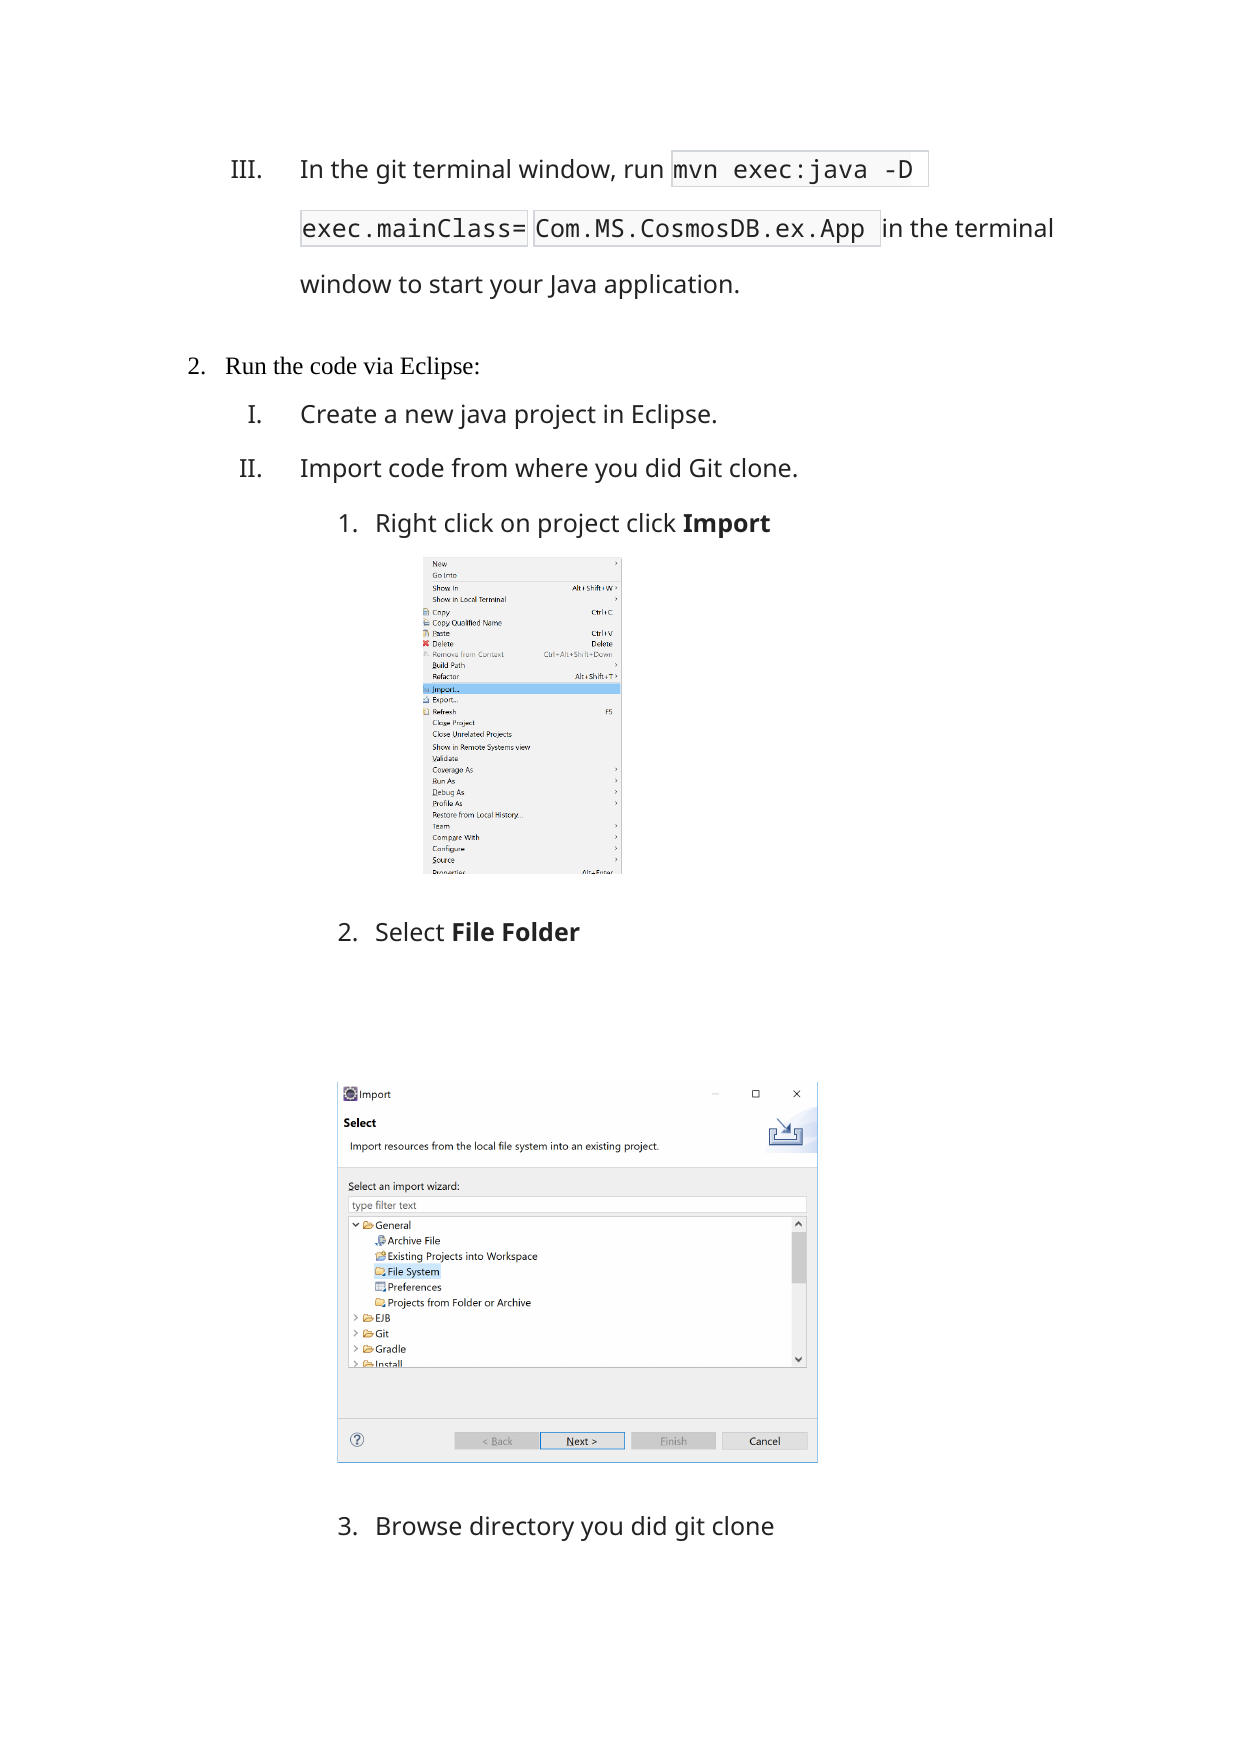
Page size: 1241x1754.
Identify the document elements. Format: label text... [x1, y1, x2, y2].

list Import code from where you did Git clone. [262, 451, 1090, 485]
list Browse directory you did git clone [337, 1508, 1090, 1542]
list Select File Folder [337, 560, 1090, 949]
list Run the code via Eclipse: [187, 351, 1090, 379]
picture [337, 1082, 818, 1463]
list In the git terminal window, run mvn exec:java -D exec.mainClass= Com.MS.CosmosDB.ex.App in the terminal window to start your Java application. [262, 150, 1090, 301]
list Right click on project click Import [337, 506, 1090, 540]
list Create a new java project in Eclipse. [262, 397, 1090, 431]
picture [423, 557, 625, 874]
